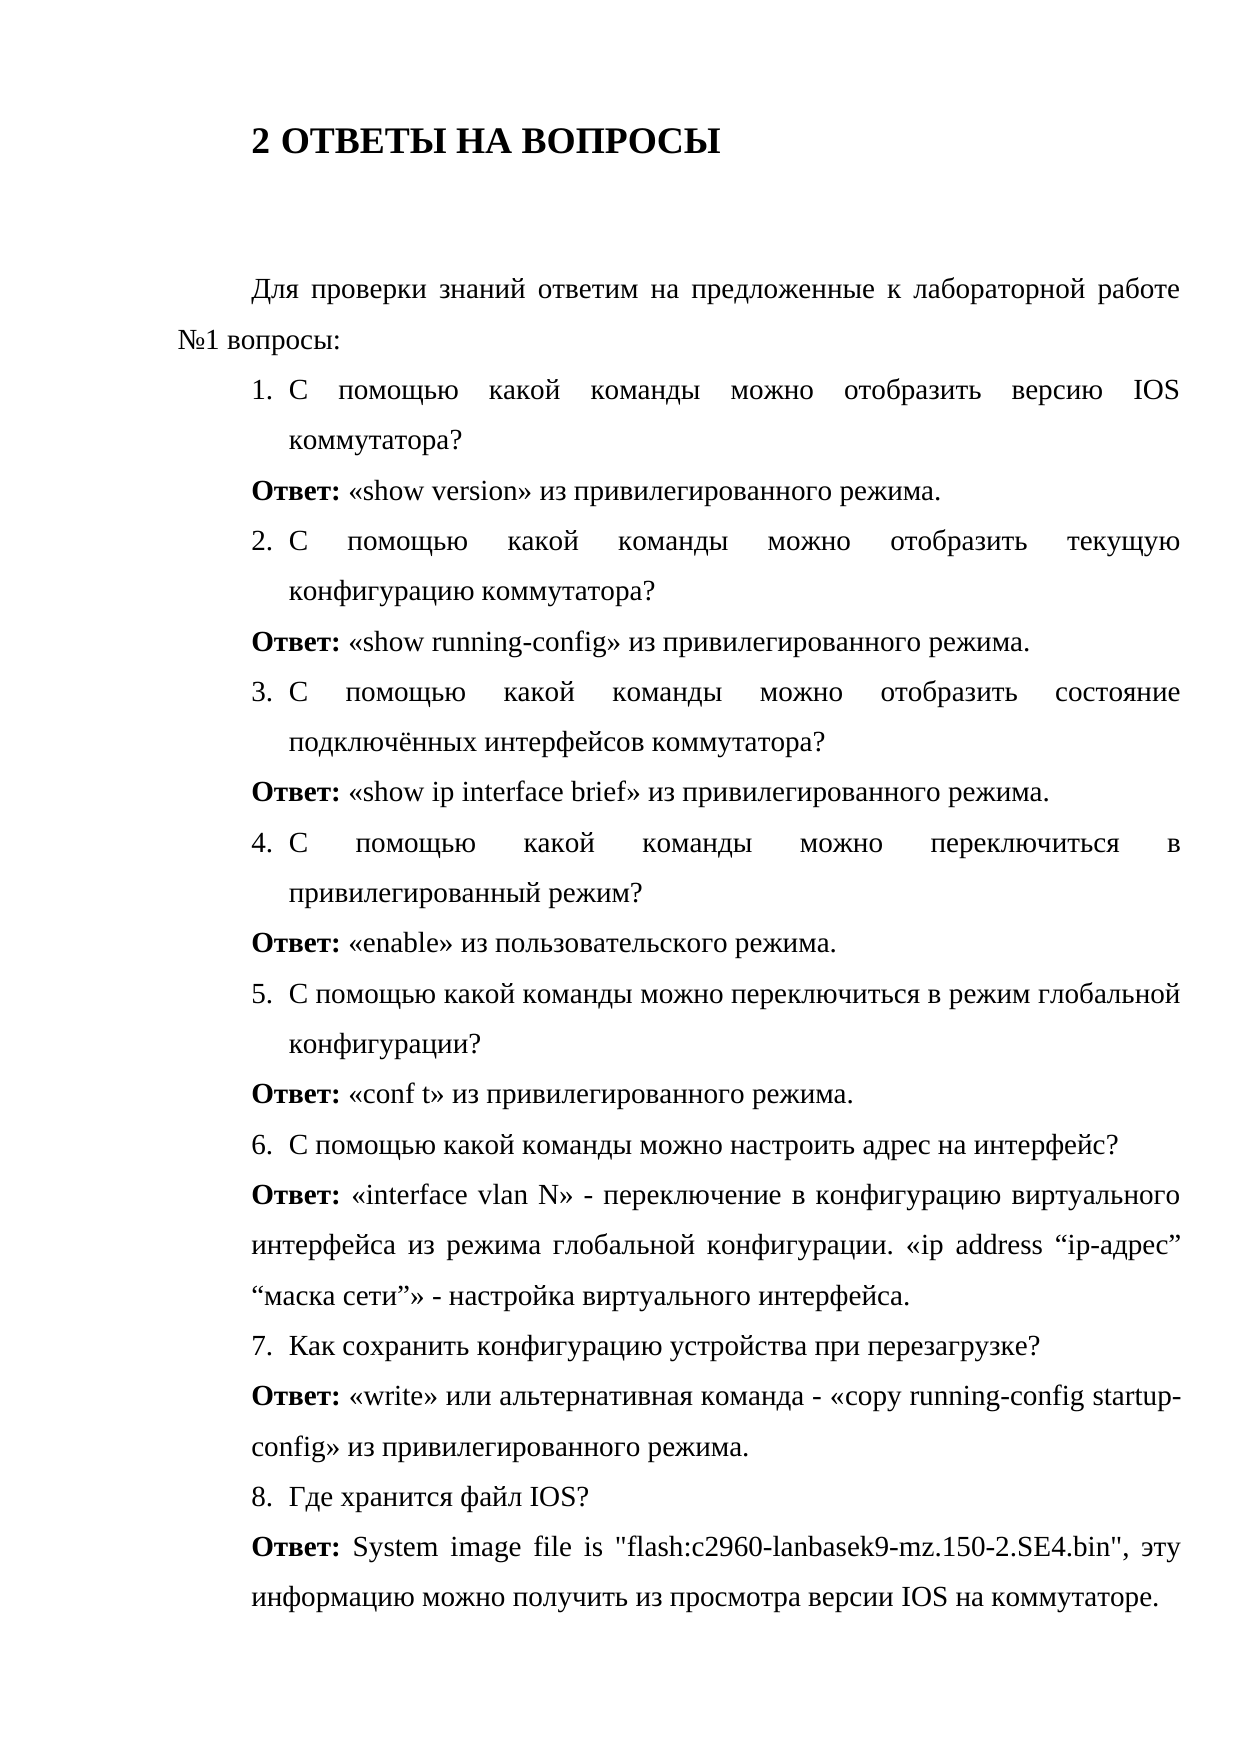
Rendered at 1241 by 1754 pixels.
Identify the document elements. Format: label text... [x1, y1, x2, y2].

text Ответ: «conf t» из привилегированного режима. [251, 1076, 1181, 1110]
text Ответ: «interface vlan N» - переключение в конфигурацию виртуального интерфейса из режима глобальной конфигурации. «ip address “ip-адрес” “маска сети”» - настройка виртуального интерфейса. [251, 1177, 1181, 1311]
list С помощью какой команды можно отобразить текущую конфигурацию коммутатора? [251, 523, 1181, 607]
list С помощью какой команды можно отобразить состояние подключённых интерфейсов коммутатора? [251, 674, 1181, 758]
list С помощью какой команды можно настроить адрес на интерфейс? [251, 1127, 1181, 1160]
subtitle Ответы на вопросы [177, 118, 1181, 161]
text Ответ: «show version» из привилегированного режима. [251, 473, 1181, 506]
text Для проверки знаний ответим на предложенные к лабораторной работе №1 вопросы: [177, 271, 1181, 355]
text Ответ: «enable» из пользовательского режима. [251, 926, 1181, 959]
text Ответ: «show ip interface brief» из привилегированного режима. [251, 774, 1181, 808]
list С помощью какой команды можно переключиться в привилегированный режим? [251, 825, 1181, 909]
list Где хранится файл IOS? [251, 1479, 1181, 1512]
text Ответ: «write» или альтернативная команда - «copy running-config startup-config» из привилегированного режима. [251, 1378, 1181, 1462]
text Ответ: «show running-config» из привилегированного режима. [251, 624, 1181, 657]
list С помощью какой команды можно переключиться в режим глобальной конфигурации? [251, 976, 1181, 1060]
list Как сохранить конфигурацию устройства при перезагрузке? [251, 1328, 1181, 1362]
list С помощью какой команды можно отобразить версию IOS коммутатора? [251, 372, 1181, 456]
text Ответ: System image file is "flash:c2960-lanbasek9-mz.150-2.SE4.bin", эту информацию можно получить из просмотра версии IOS на коммутаторе. [251, 1529, 1181, 1613]
